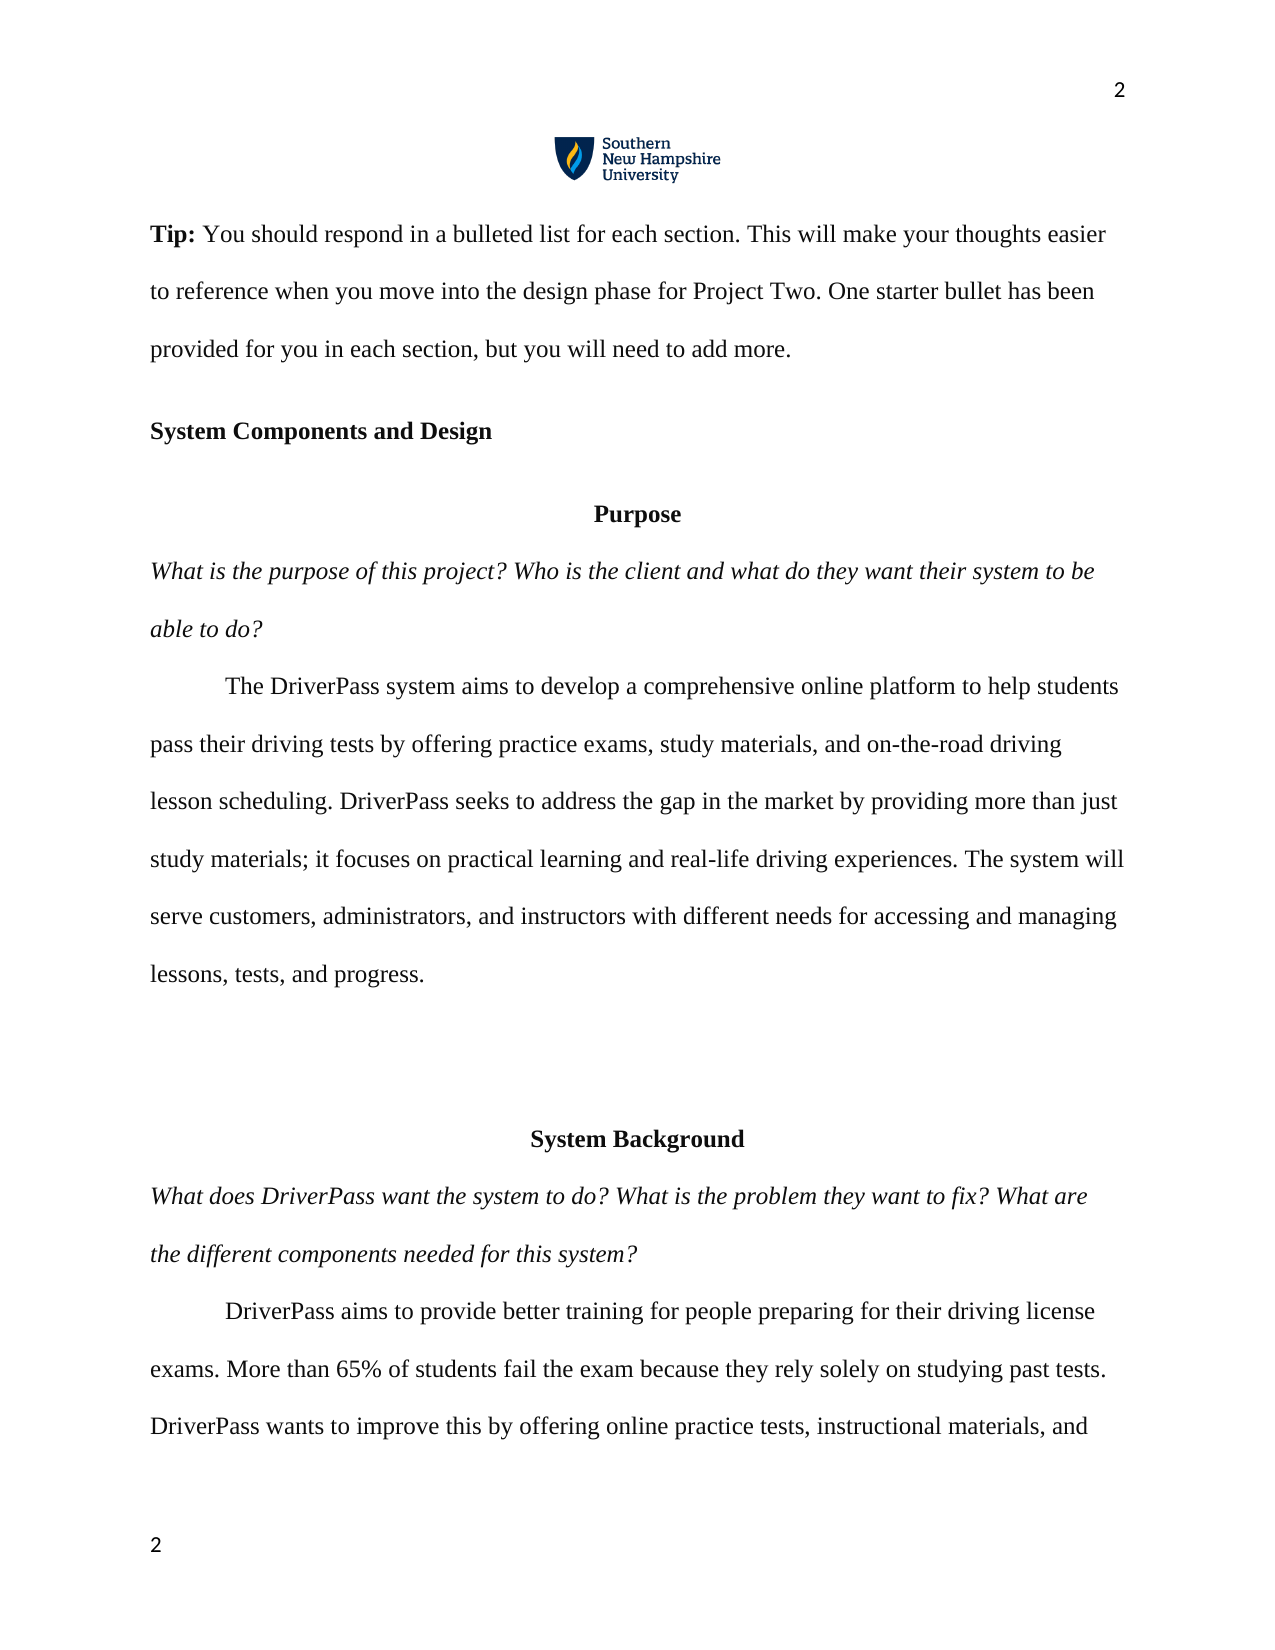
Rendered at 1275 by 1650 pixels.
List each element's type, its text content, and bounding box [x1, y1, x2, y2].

subtitle System Components and Design [150, 416, 1125, 445]
text Tip: You should respond in a bulleted list for each section. This will make your thoughts easier to reference when you move into the design phase for Project Two. One starter bullet has been provided for you in each section, but you will need to add more. [150, 219, 1125, 362]
text The DriverPass system aims to develop a comprehensive online platform to help students pass their driving tests by offering practice exams, study materials, and on-the-road driving lesson scheduling. DriverPass seeks to address the gap in the market by providing more than just study materials; it focuses on practical learning and real-life driving experiences. The system will serve customers, administrators, and instructors with different needs for accessing and managing lessons, tests, and progress. [150, 671, 1125, 987]
subtitle System Background [150, 1124, 1125, 1152]
text What does DriverPass want the system to do? What is the problem they want to fix? What are the different components needed for this system? [150, 1181, 1125, 1267]
picture [546, 119, 729, 198]
subtitle Purpose [150, 499, 1125, 527]
text What is the purpose of this project? Who is the client and what do they want their system to be able to do? [150, 556, 1125, 642]
